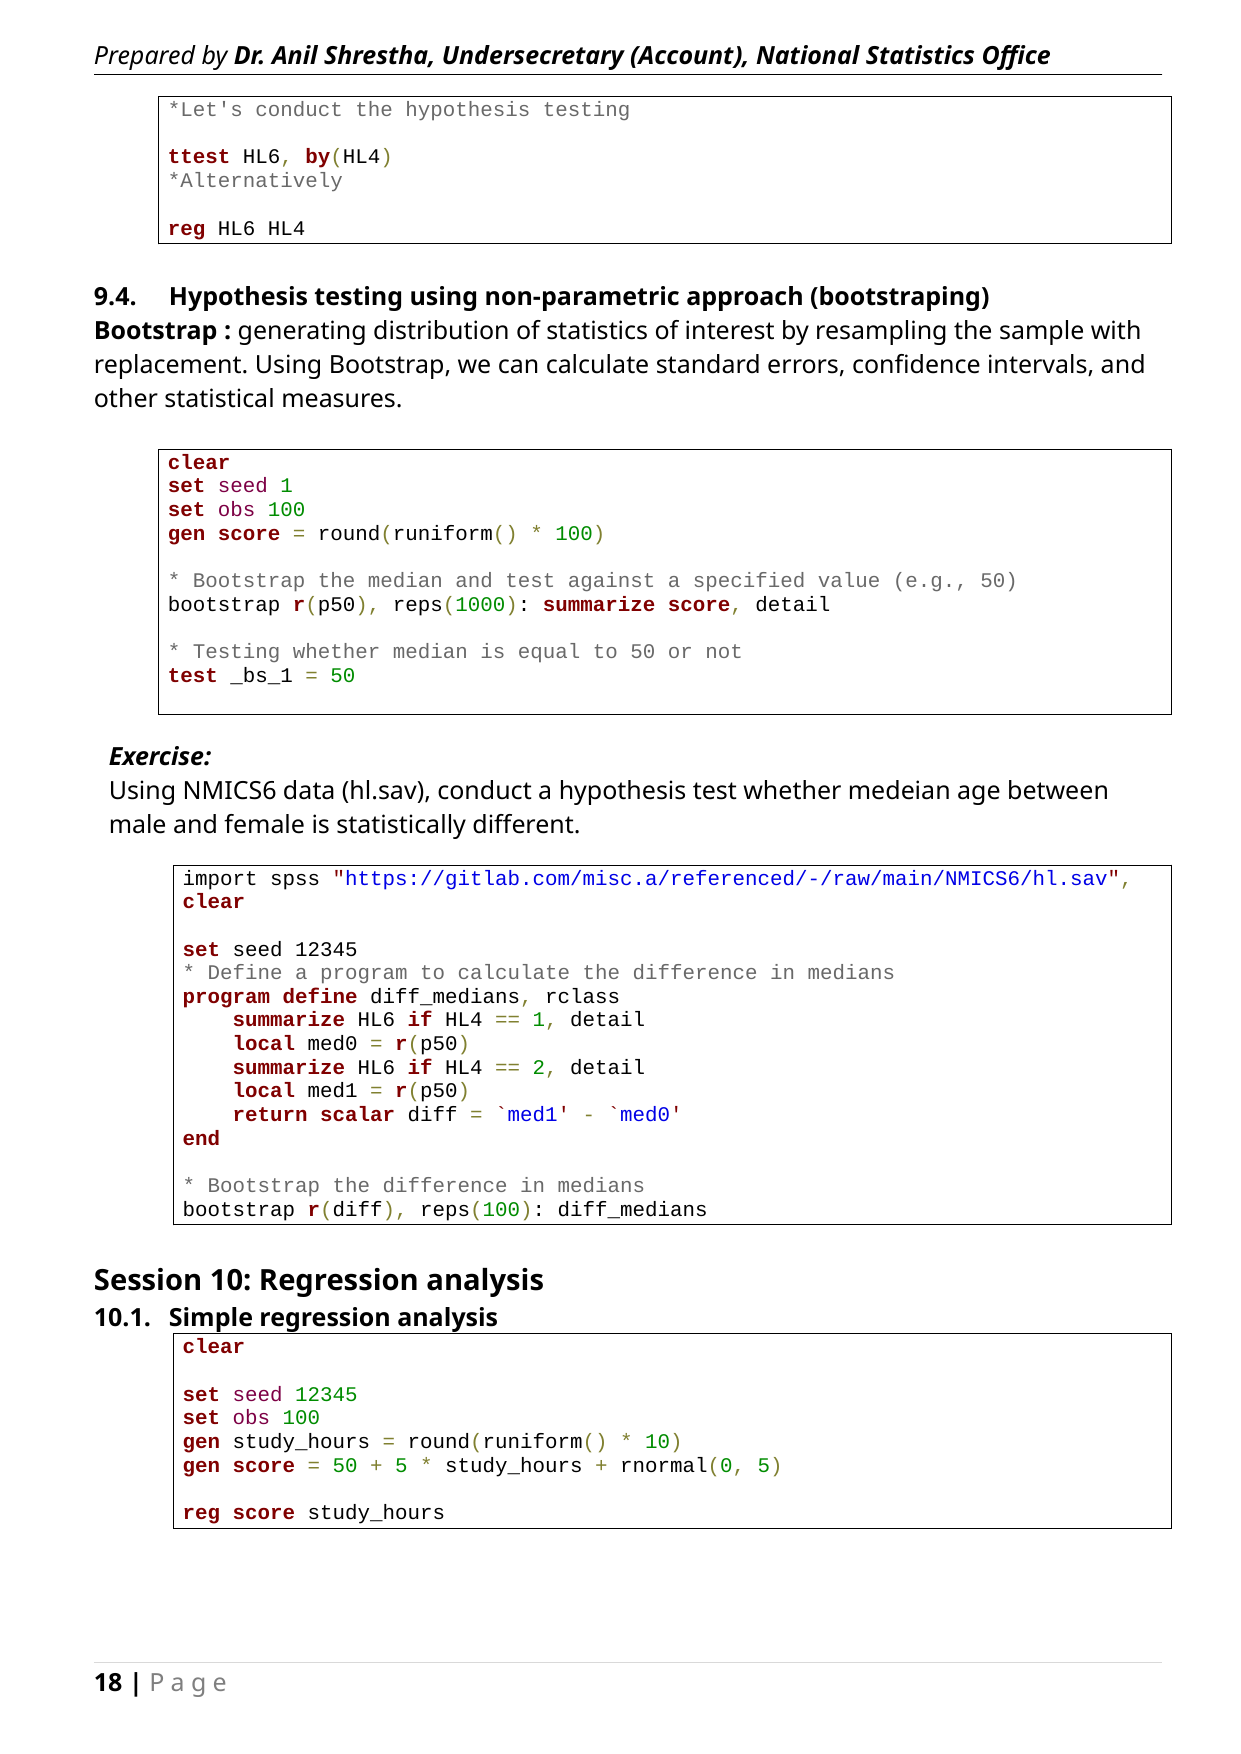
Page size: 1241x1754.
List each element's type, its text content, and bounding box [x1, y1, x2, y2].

text Using NMICS6 data (hl.sav), conduct a hypothesis test whether medeian age between male and female is statistically different. [108, 773, 1162, 841]
text local med0 = r(p50) [174, 1030, 1171, 1054]
text summarize HL6 if HL4 == 2, detail [174, 1054, 1171, 1077]
text *Alternatively [159, 167, 1171, 191]
text Bootstrap : generating distribution of statistics of interest by resampling the sample with replacement. Using Bootstrap, we can calculate standard errors, confidence intervals, and other statistical measures. [94, 312, 1162, 414]
text import spss "https://gitlab.com/misc.a/referenced/-/raw/main/NMICS6/hl.sav", clear [174, 866, 1171, 912]
text clear [174, 1334, 1171, 1357]
text * Testing whether median is equal to 50 or not [159, 638, 1171, 661]
list Simple regression analysis [94, 1299, 1162, 1333]
text set obs 100 [159, 496, 1171, 519]
text set seed 1 [159, 472, 1171, 496]
text set obs 100 [174, 1404, 1171, 1428]
list Hypothesis testing using non-parametric approach (bootstraping) [94, 278, 1162, 312]
text Exercise: [108, 739, 1162, 773]
text gen study_hours = round(runiform() * 10) [174, 1428, 1171, 1451]
text return scalar diff = `med1' - `med0' [174, 1101, 1171, 1124]
text end [174, 1124, 1171, 1148]
text bootstrap r(p50), reps(1000): summarize score, detail [159, 591, 1171, 614]
text *Let's conduct the hypothesis testing [159, 97, 1171, 120]
text reg HL6 HL4 [159, 214, 1171, 243]
text gen score = round(runiform() * 100) [159, 519, 1171, 543]
text reg score study_hours [174, 1499, 1171, 1528]
text gen score = 50 + 5 * study_hours + rnormal(0, 5) [174, 1451, 1171, 1475]
text ttest HL6, by(HL4) [159, 143, 1171, 167]
text * Bootstrap the difference in medians [174, 1172, 1171, 1196]
text local med1 = r(p50) [174, 1077, 1171, 1101]
text summarize HL6 if HL4 == 1, detail [174, 1006, 1171, 1030]
text * Define a program to calculate the difference in medians [174, 959, 1171, 983]
text Session 10: Regression analysis [94, 1259, 1162, 1299]
text clear [159, 450, 1171, 472]
text set seed 12345 [174, 935, 1171, 959]
text test _bs_1 = 50 [159, 661, 1171, 685]
text * Bootstrap the median and test against a specified value (e.g., 50) [159, 567, 1171, 591]
text bootstrap r(diff), reps(100): diff_medians [174, 1196, 1171, 1224]
text program define diff_medians, rclass [174, 983, 1171, 1006]
text set seed 12345 [174, 1381, 1171, 1404]
